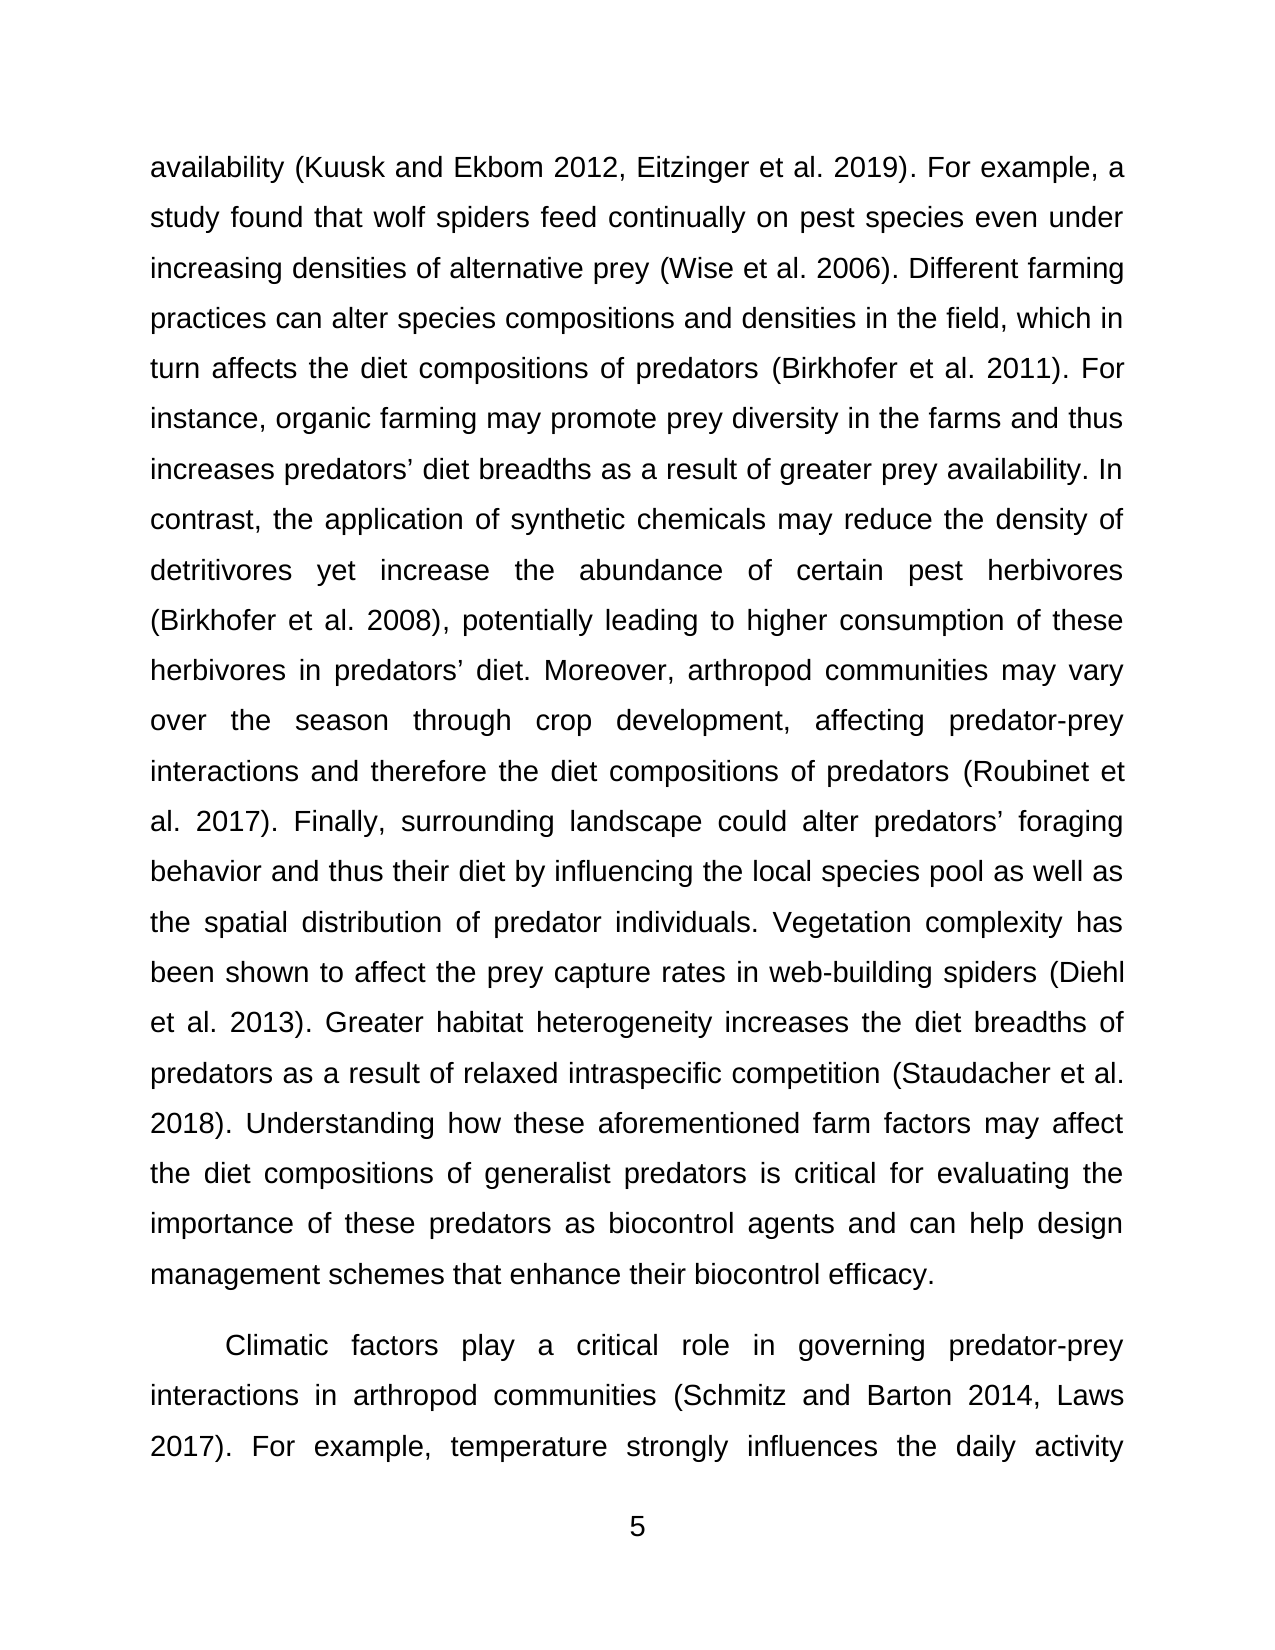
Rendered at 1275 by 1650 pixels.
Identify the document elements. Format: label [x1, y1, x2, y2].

text [150, 1328, 1125, 1462]
text [150, 150, 1125, 1290]
